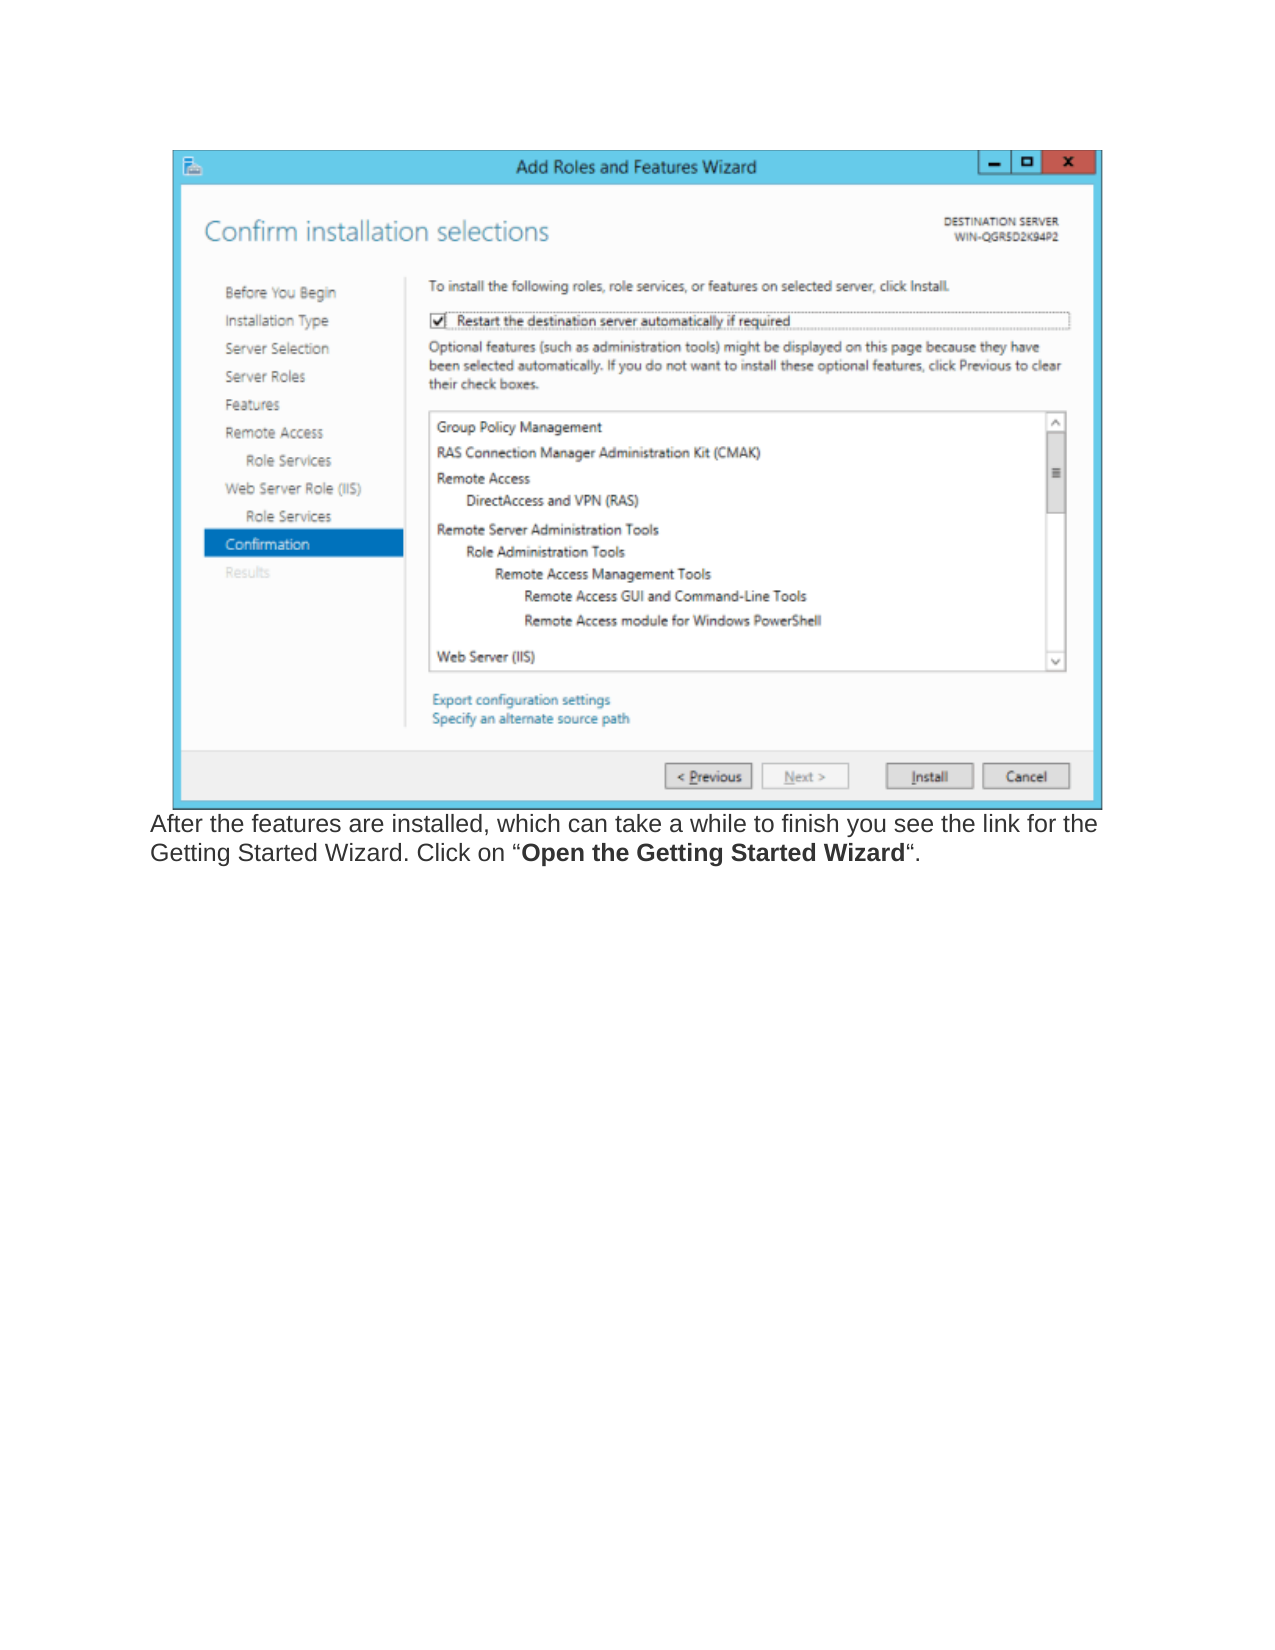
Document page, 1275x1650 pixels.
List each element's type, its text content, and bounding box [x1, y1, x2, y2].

picture [172, 150, 1103, 810]
text After the features are installed, which can take a while to finish you see the link for the Getting Started Wizard. Click on “Open the Getting Started Wizard“. [150, 809, 1125, 867]
